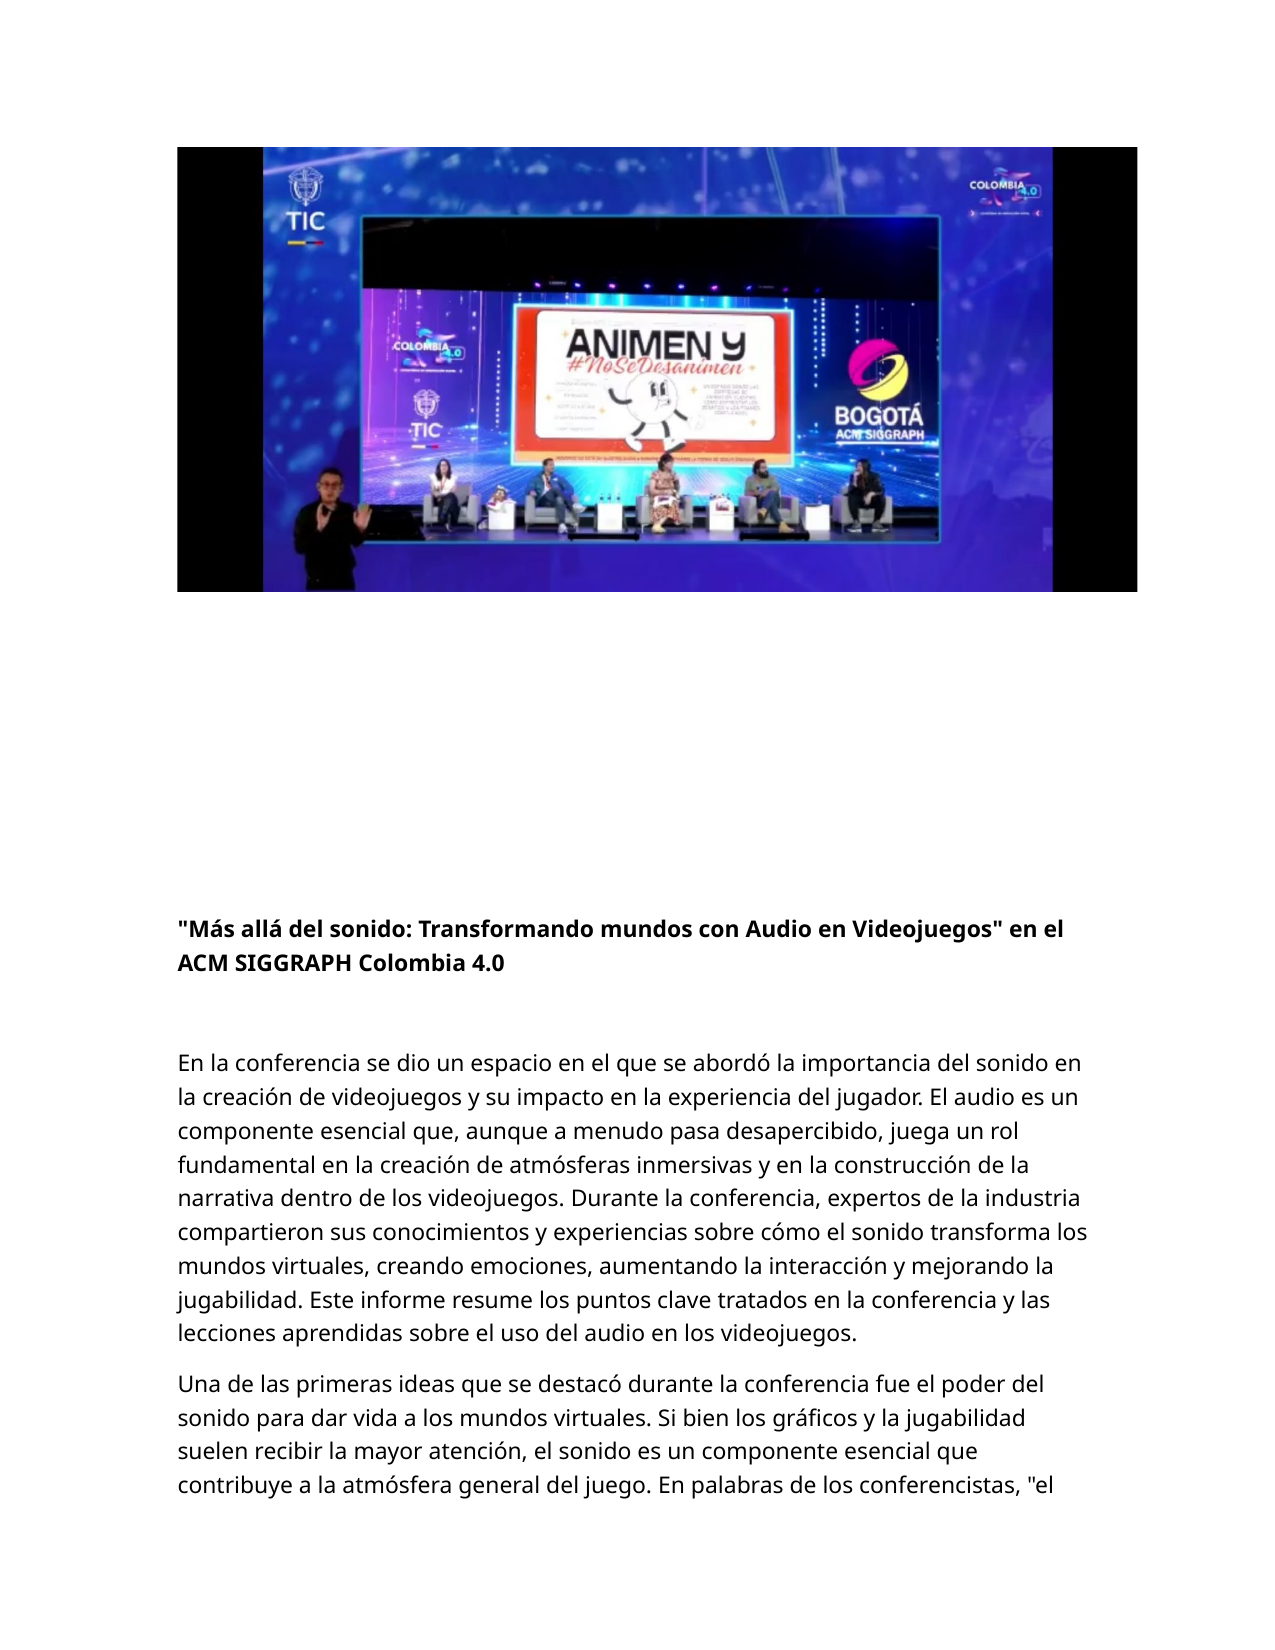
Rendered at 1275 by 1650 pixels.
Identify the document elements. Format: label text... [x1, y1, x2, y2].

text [177, 1368, 1098, 1500]
picture [177, 147, 1138, 592]
text En la conferencia se dio un espacio en el que se abordó la importancia del sonido en la creación de videojuegos y su impacto en la experiencia del jugador. El audio es un componente esencial que, aunque a menudo pasa desapercibido, juega un rol fundamental en la creación de atmósferas inmersivas y en la construcción de la narrativa dentro de los videojuegos. Durante la conferencia, expertos de la industria compartieron sus conocimientos y experiencias sobre cómo el sonido transforma los mundos virtuales, creando emociones, aumentando la interacción y mejorando la jugabilidad. Este informe resume los puntos clave tratados en la conferencia y las lecciones aprendidas sobre el uso del audio en los videojuegos. [177, 1047, 1098, 1349]
text "Más allá del sonido: Transformando mundos con Audio en Videojuegos" en el ACM SIGGRAPH Colombia 4.0 [177, 913, 1098, 978]
